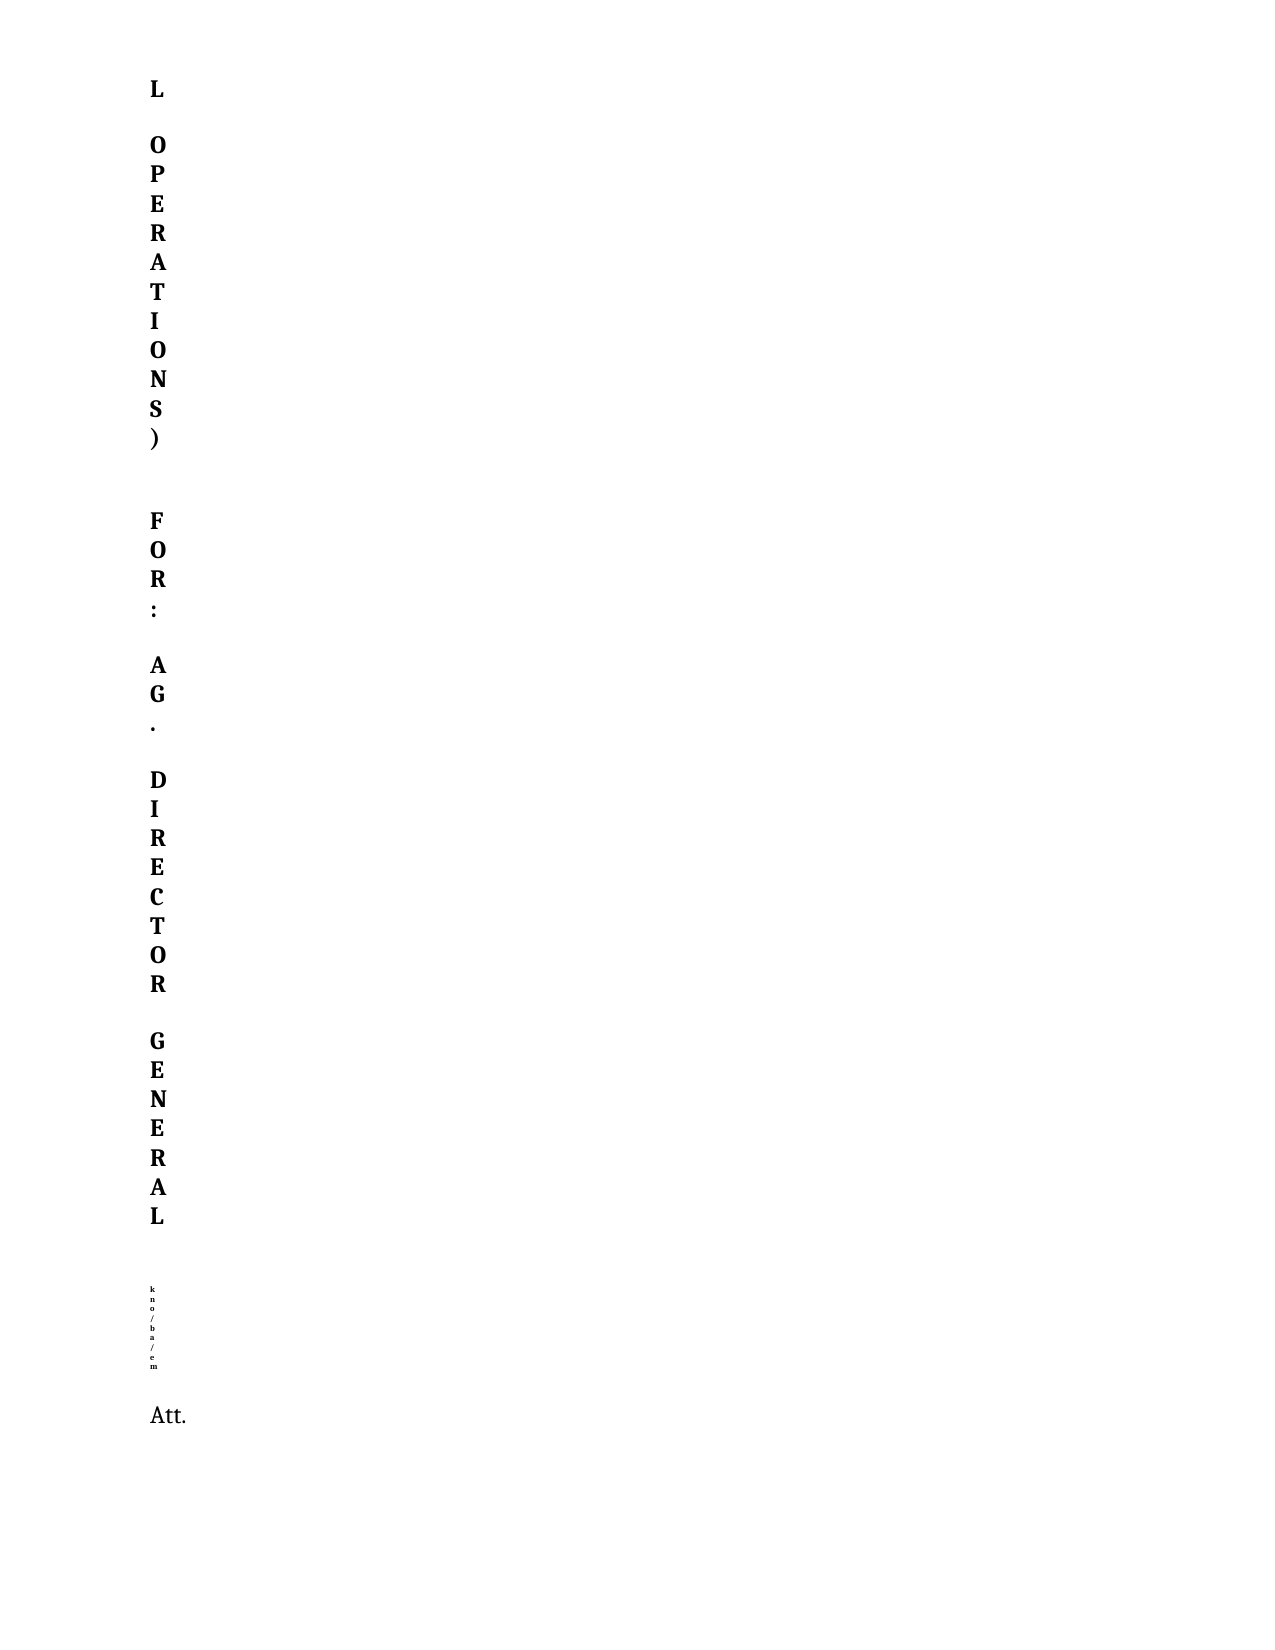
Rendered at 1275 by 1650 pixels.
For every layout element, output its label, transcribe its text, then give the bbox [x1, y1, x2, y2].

text Att. [150, 1401, 641, 1430]
